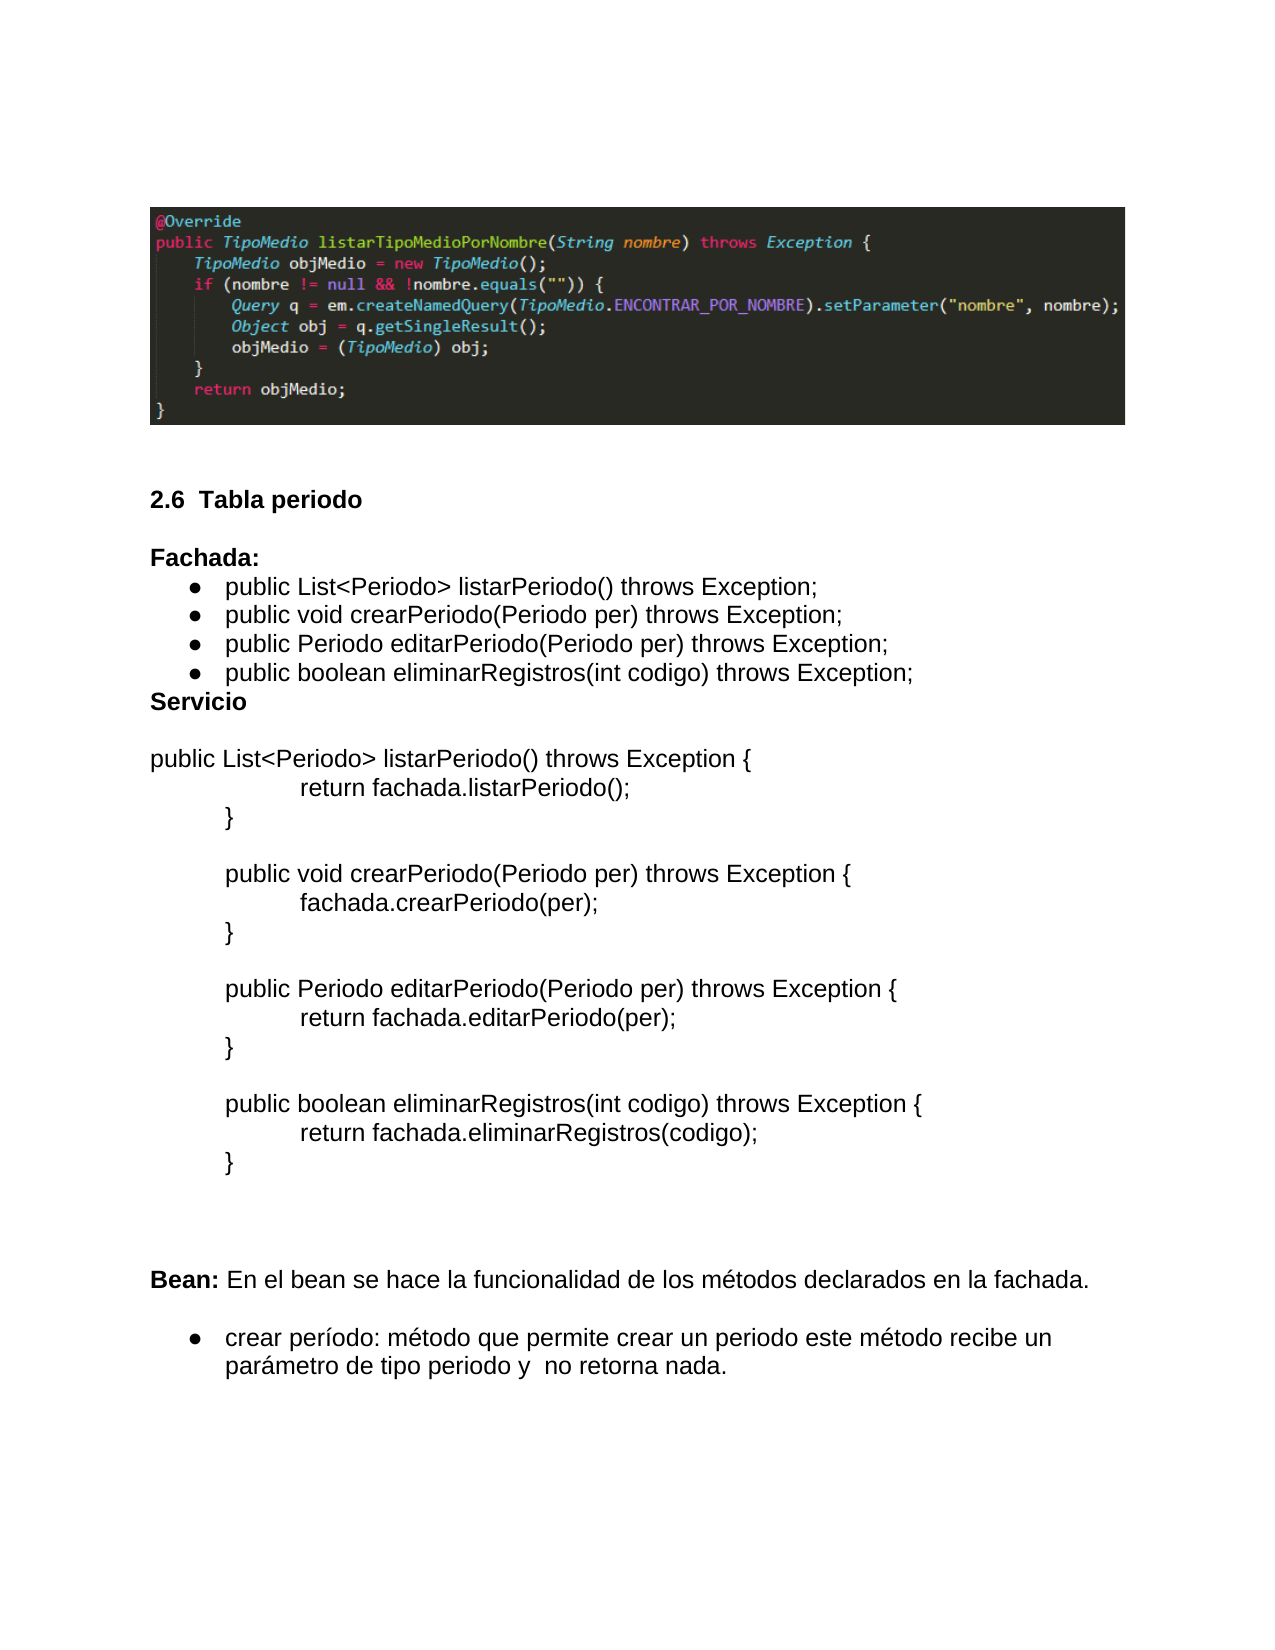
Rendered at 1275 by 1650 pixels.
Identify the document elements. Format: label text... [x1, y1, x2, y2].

text fachada.crearPeriodo(per); [150, 888, 1125, 916]
text Servicio [150, 686, 1125, 715]
list public Periodo editarPeriodo(Periodo per) throws Exception; [187, 629, 1125, 658]
text public Periodo editarPeriodo(Periodo per) throws Exception { [150, 974, 1125, 1003]
text 2.6 Tabla periodo [150, 485, 192, 514]
picture [150, 207, 1125, 425]
text Bean: En el bean se hace la funcionalidad de los métodos declarados en la fachada. [150, 1265, 1125, 1294]
text return fachada.listarPeriodo(); [150, 773, 1125, 801]
text public List<Periodo> listarPeriodo() throws Exception { [150, 744, 1125, 773]
text } [150, 801, 1125, 830]
text } [150, 1031, 1125, 1060]
text } [150, 916, 1125, 945]
text public boolean eliminarRegistros(int codigo) throws Exception { [150, 1089, 1125, 1118]
list public List<Periodo> listarPeriodo() throws Exception; [187, 571, 1125, 600]
text return fachada.editarPeriodo(per); [150, 1003, 1125, 1031]
text 2.6 Tabla periodo [199, 485, 1125, 514]
list crear período: método que permite crear un periodo este método recibe un parámetro de tipo periodo y no retorna nada. [187, 1322, 1125, 1380]
list public void crearPeriodo(Periodo per) throws Exception; [187, 600, 1125, 629]
text } [150, 1146, 1125, 1175]
text public void crearPeriodo(Periodo per) throws Exception { [150, 859, 1125, 888]
text return fachada.eliminarRegistros(codigo); [150, 1118, 1125, 1146]
text Fachada: [150, 543, 1125, 571]
list public boolean eliminarRegistros(int codigo) throws Exception; [187, 658, 1125, 686]
